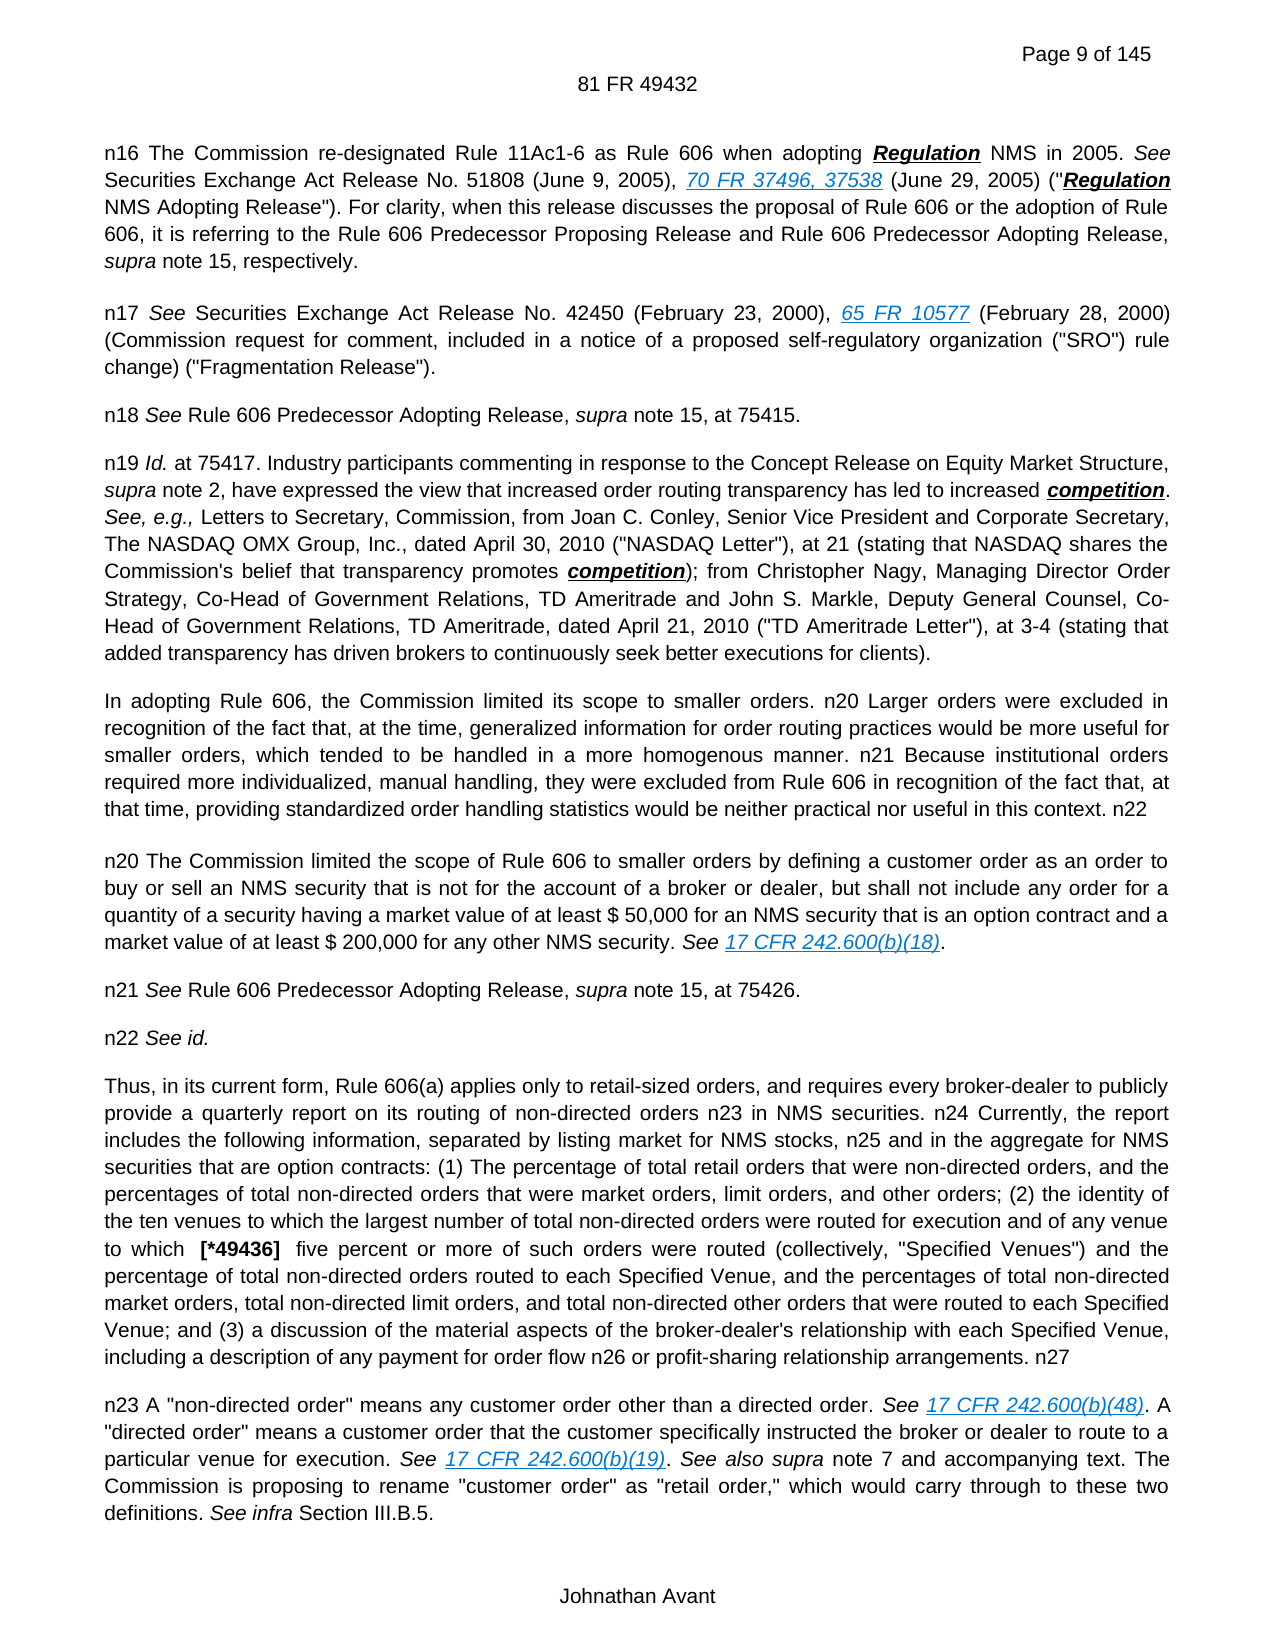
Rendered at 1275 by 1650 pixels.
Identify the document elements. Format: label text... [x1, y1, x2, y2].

text n20 The Commission limited the scope of Rule 606 to smaller orders by defining a customer order as an order to buy or sell an NMS security that is not for the account of a broker or dealer, but shall not include any order for a quantity of a security having a market value of at least $ 50,000 for an NMS security that is an option contract and a market value of at least $ 200,000 for any other NMS security. See 17 CFR 242.600(b)(18). [104, 846, 1171, 954]
text n22 See id. [104, 1023, 1171, 1050]
text Thus, in its current form, Rule 606(a) applies only to retail-sized orders, and requires every broker-dealer to publicly provide a quarterly report on its routing of non-directed orders n23 in NMS securities. n24 Currently, the report includes the following information, separated by listing market for NMS stocks, n25 and in the aggregate for NMS securities that are option contracts: (1) The percentage of total retail orders that were non-directed orders, and the percentages of total non-directed orders that were market orders, limit orders, and other orders; (2) the identity of the ten venues to which the largest number of total non-directed orders were routed for execution and of any venue to which [*49436] five percent or more of such orders were routed (collectively, "Specified Venues") and the percentage of total non-directed orders routed to each Specified Venue, and the percentages of total non-directed market orders, total non-directed limit orders, and total non-directed other orders that were routed to each Specified Venue; and (3) a discussion of the material aspects of the broker-dealer's relationship with each Specified Venue, including a description of any payment for order flow n26 or profit-sharing relationship arrangements. n27 [104, 1071, 1171, 1369]
text n21 See Rule 606 Predecessor Adopting Release, supra note 15, at 75426. [104, 975, 1171, 1002]
text n19 Id. at 75417. Industry participants commenting in response to the Concept Release on Equity Market Structure, supra note 2, have expressed the view that increased order routing transparency has led to increased competition. See, e.g., Letters to Secretary, Commission, from Joan C. Conley, Senior Vice President and Corporate Secretary, The NASDAQ OMX Group, Inc., dated April 30, 2010 ("NASDAQ Letter"), at 21 (stating that NASDAQ shares the Commission's belief that transparency promotes competition); from Christopher Nagy, Managing Director Order Strategy, Co-Head of Government Relations, TD Ameritrade and John S. Markle, Deputy General Counsel, Co-Head of Government Relations, TD Ameritrade, dated April 21, 2010 ("TD Ameritrade Letter"), at 3-4 (stating that added transparency has driven brokers to continuously seek better executions for clients). [104, 448, 1171, 664]
text n23 A "non-directed order" means any customer order other than a directed order. See 17 CFR 242.600(b)(48). A "directed order" means a customer order that the customer specifically instructed the broker or dealer to route to a particular venue for execution. See 17 CFR 242.600(b)(19). See also supra note 7 and accompanying text. The Commission is proposing to rename "customer order" as "retail order," which would carry through to these two definitions. See infra Section III.B.5. [104, 1389, 1171, 1525]
text n16 The Commission re-designated Rule 11Ac1-6 as Rule 606 when adopting Regulation NMS in 2005. See Securities Exchange Act Release No. 51808 (June 9, 2005), 70 FR 37496, 37538 (June 29, 2005) ("Regulation NMS Adopting Release"). For clarity, when this release discusses the proposal of Rule 606 or the adoption of Rule 606, it is referring to the Rule 606 Predecessor Proposing Release and Rule 606 Predecessor Adopting Release, supra note 15, respectively. [104, 137, 1171, 273]
text In adopting Rule 606, the Commission limited its scope to smaller orders. n20 Larger orders were excluded in recognition of the fact that, at the time, generalized information for order routing practices would be more useful for smaller orders, which tended to be handled in a more homogenous manner. n21 Because institutional orders required more individualized, manual handling, they were excluded from Rule 606 in recognition of the fact that, at that time, providing standardized order handling statistics would be neither practical nor useful in this context. n22 [104, 685, 1171, 821]
text n18 See Rule 606 Predecessor Adopting Release, supra note 15, at 75415. [104, 400, 1171, 427]
text n17 See Securities Exchange Act Release No. 42450 (February 23, 2000), 65 FR 10577 (February 28, 2000) (Commission request for comment, included in a notice of a proposed self-regulatory organization ("SRO") rule change) ("Fragmentation Release"). [104, 298, 1171, 379]
